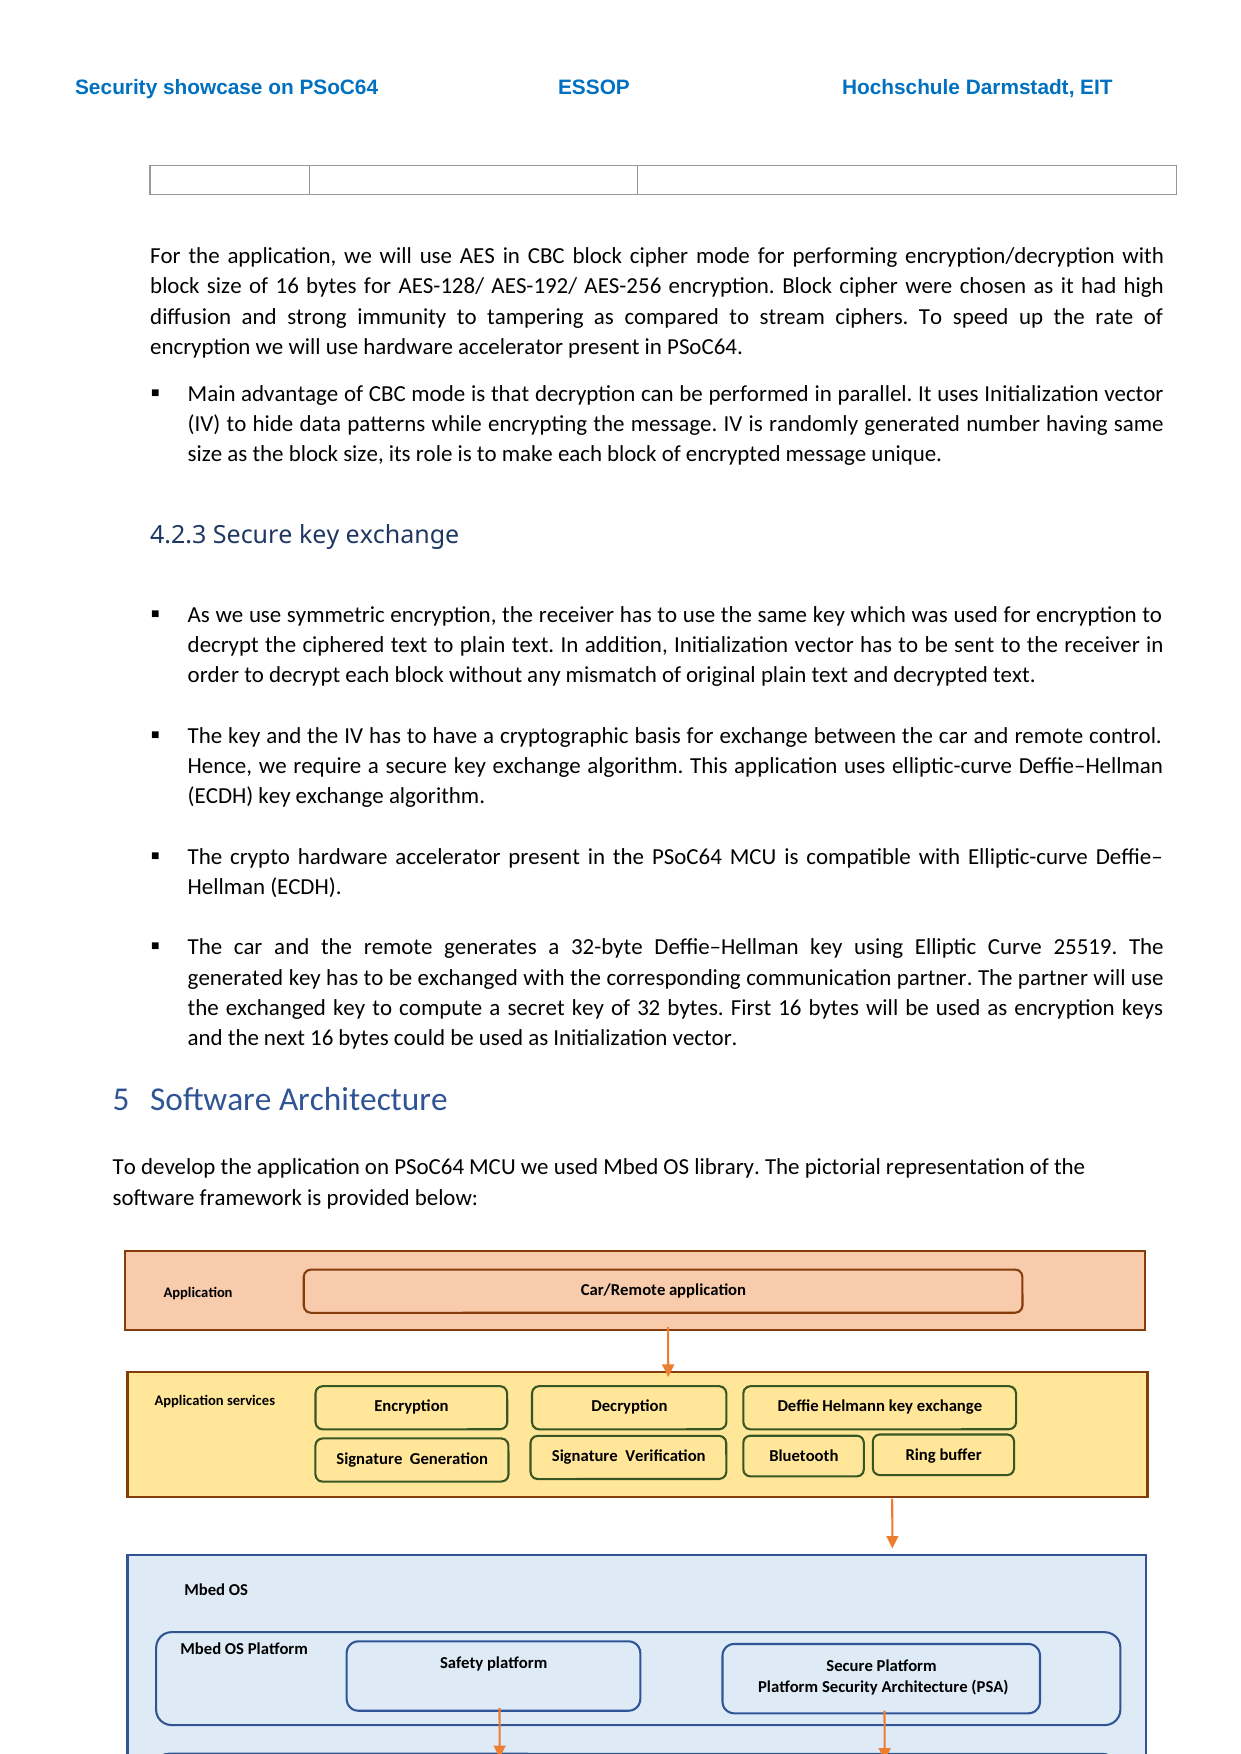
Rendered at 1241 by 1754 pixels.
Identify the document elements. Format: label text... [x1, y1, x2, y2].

list The crypto hardware accelerator present in the PSoC64 MCU is compatible with Elliptic-curve Deffie–Hellman (ECDH). [150, 842, 1165, 900]
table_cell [310, 166, 637, 193]
subtitle Software Architecture [112, 1078, 1165, 1119]
subtitle 4.2.3 Secure key exchange [150, 516, 1165, 551]
text For the application, we will use AES in CBC block cipher mode for performing encryption/decryption with block size of 16 bytes for AES-128/ AES-192/ AES-256 encryption. Block cipher were chosen as it had high diffusion and strong immunity to tampering as compared to stream ciphers. To speed up the rate of encryption we will use hardware accelerator present in PSoC64. [150, 241, 1165, 360]
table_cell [638, 166, 1176, 193]
list The car and the remote generates a 32-byte Deffie–Hellman key using Elliptic Curve 25519. The generated key has to be exchanged with the corresponding communication partner. The partner will use the exchanged key to compute a secret key of 32 bytes. First 16 bytes will be used as encryption keys and the next 16 bytes could be used as Initialization vector. [150, 932, 1165, 1051]
list The key and the IV has to have a cryptographic basis for exchange between the car and remote control. Hence, we require a secure key exchange algorithm. This application uses elliptic-curve Deffie–Hellman (ECDH) key exchange algorithm. [150, 721, 1165, 809]
text To develop the application on PSoC64 MCU we used Mbed OS library. The pictorial representation of the software framework is provided below: [112, 1122, 1165, 1211]
list Main advantage of CBC mode is that decryption can be performed in parallel. It uses Initialization vector (IV) to hide data patterns while encrypting the message. IV is randomly generated number having same size as the block size, its role is to make each block of encrypted message unique. [150, 379, 1165, 467]
list As we use symmetric encryption, the receiver has to use the same key which was used for encryption to decrypt the ciphered text to plain text. In addition, Initialization vector has to be sent to the receiver in order to decrypt each block without any mismatch of original plain text and decrypted text. [150, 600, 1165, 688]
